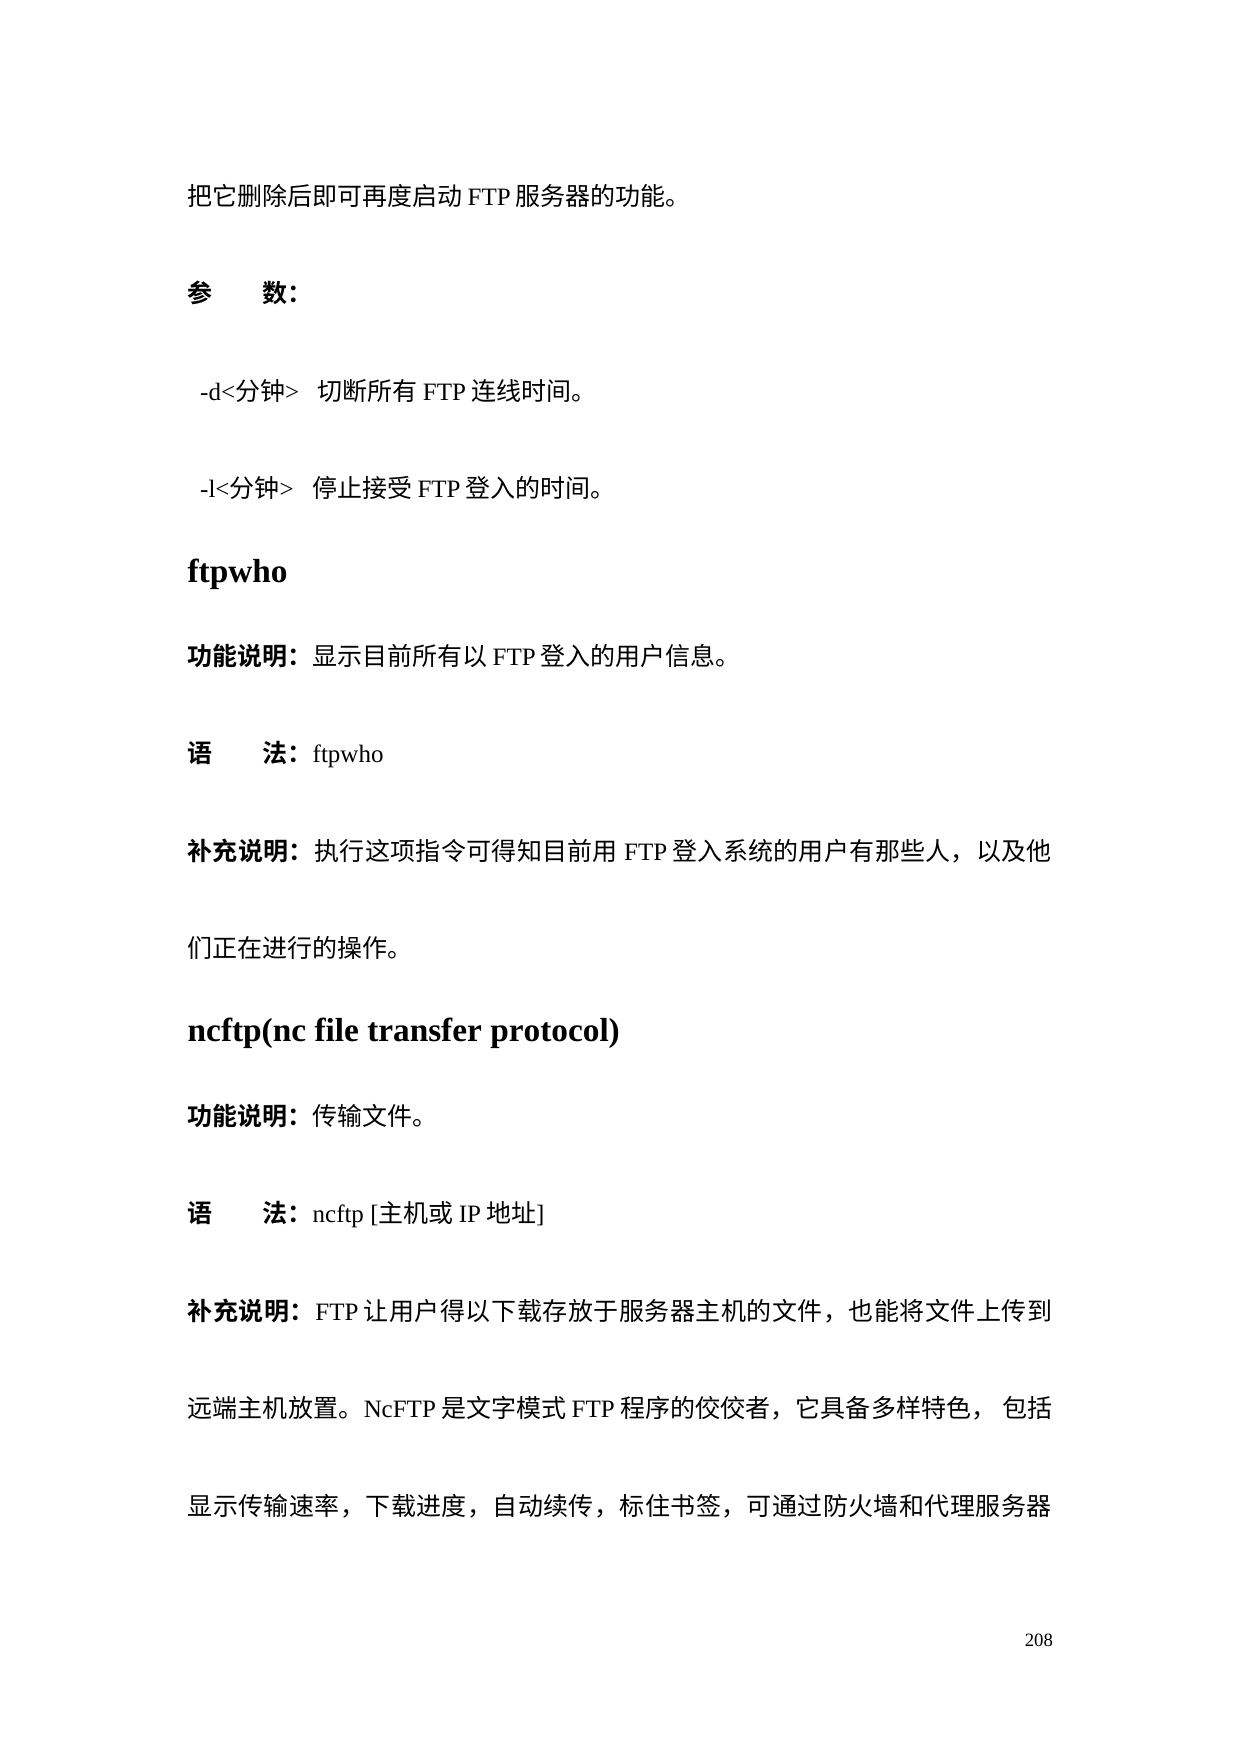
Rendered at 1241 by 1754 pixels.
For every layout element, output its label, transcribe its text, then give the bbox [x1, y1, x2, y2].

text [187, 1082, 1053, 1537]
text 功能说明：显示目前所有以FTP登入的用户信息。 语 法：ftpwho 补充说明：执行这项指令可得知目前用FTP登入系统的用户有那些人，以及他们正在进行的操作。 [187, 622, 1053, 979]
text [187, 162, 1053, 519]
text ncftp(nc file transfer protocol) [187, 997, 1053, 1062]
text ftpwho [187, 538, 1053, 603]
